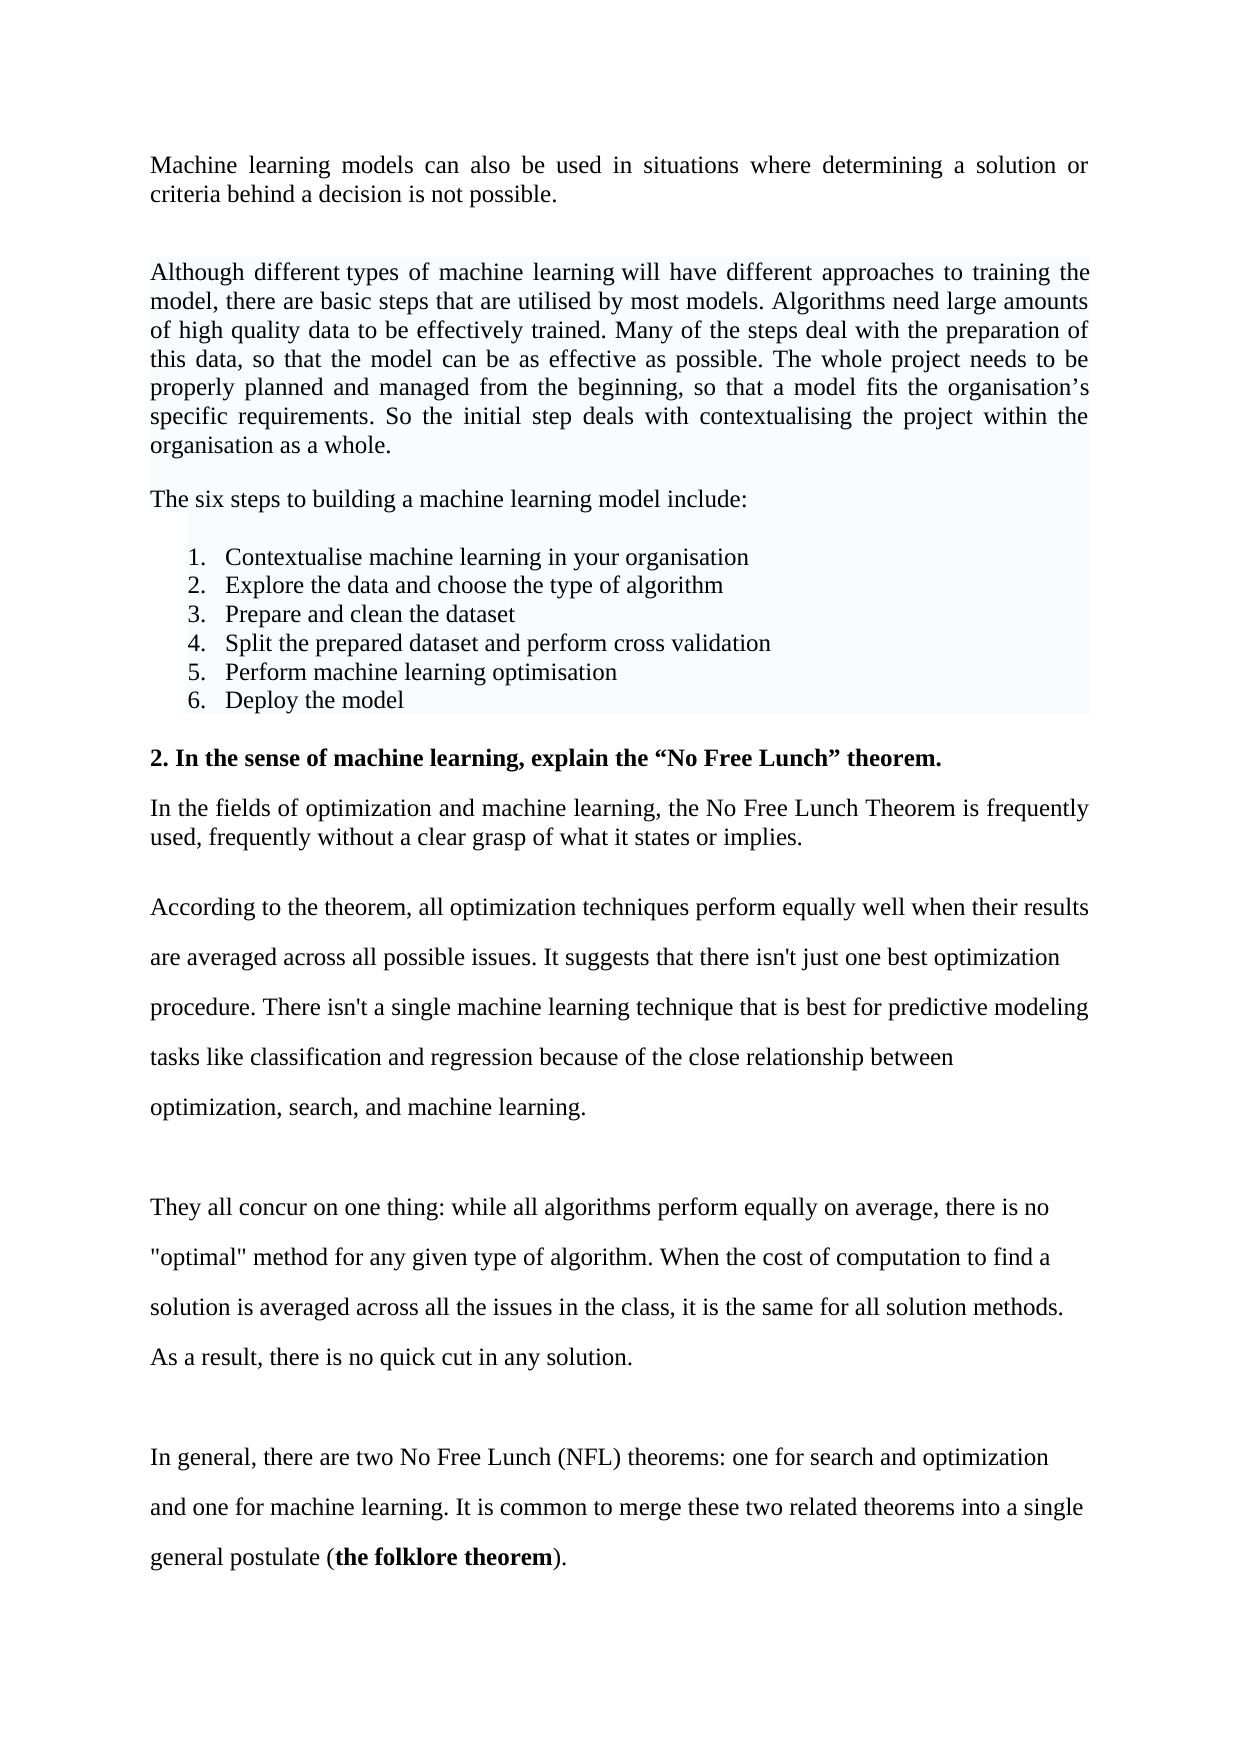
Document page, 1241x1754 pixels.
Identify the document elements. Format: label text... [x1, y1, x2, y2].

text They all concur on one thing: while all algorithms perform equally on average, there is no "optimal" method for any given type of algorithm. When the cost of computation to find a solution is averaged across all the issues in the class, it is the same for all solution methods. As a result, there is no quick cut in any solution. [150, 1171, 1090, 1371]
text In the fields of optimization and machine learning, the No Free Lunch Theorem is frequently used, frequently without a clear grasp of what it states or implies. [150, 793, 1090, 850]
text The six steps to building a machine learning model include: [150, 484, 1090, 512]
text Although different types of machine learning will have different approaches to training the model, there are basic steps that are utilised by most models. Algorithms need large amounts of high quality data to be effectively trained. Many of the steps deal with the preparation of this data, so that the model can be as effective as possible. The whole project needs to be properly planned and managed from the beginning, so that a model fits the organisation’s specific requirements. So the initial step deals with contextualising the project within the organisation as a whole. [150, 257, 1090, 459]
text According to the theorem, all optimization techniques perform equally well when their results are averaged across all possible issues. It suggests that there isn't just one best optimization procedure. There isn't a single machine learning technique that is best for predictive modeling tasks like classification and regression because of the close relationship between optimization, search, and machine learning. [150, 871, 1090, 1121]
list Contextualise machine learning in your organisation [187, 542, 1090, 570]
list Split the prepared dataset and perform cross validation [187, 628, 1090, 657]
text Machine learning models can also be used in situations where determining a solution or criteria behind a decision is not possible. [150, 150, 1090, 207]
text 2. In the sense of machine learning, explain the “No Free Lunch” theorem. [150, 743, 1090, 772]
list Perform machine learning optimisation [187, 657, 1090, 685]
list Deploy the model [187, 685, 1090, 714]
list Prepare and clean the dataset [187, 599, 1090, 628]
list Explore the data and choose the type of algorithm [187, 570, 1090, 599]
text In general, there are two No Free Lunch (NFL) theorems: one for search and optimization and one for machine learning. It is common to merge these two related theorems into a single general postulate (the folklore theorem). [150, 1421, 1090, 1571]
